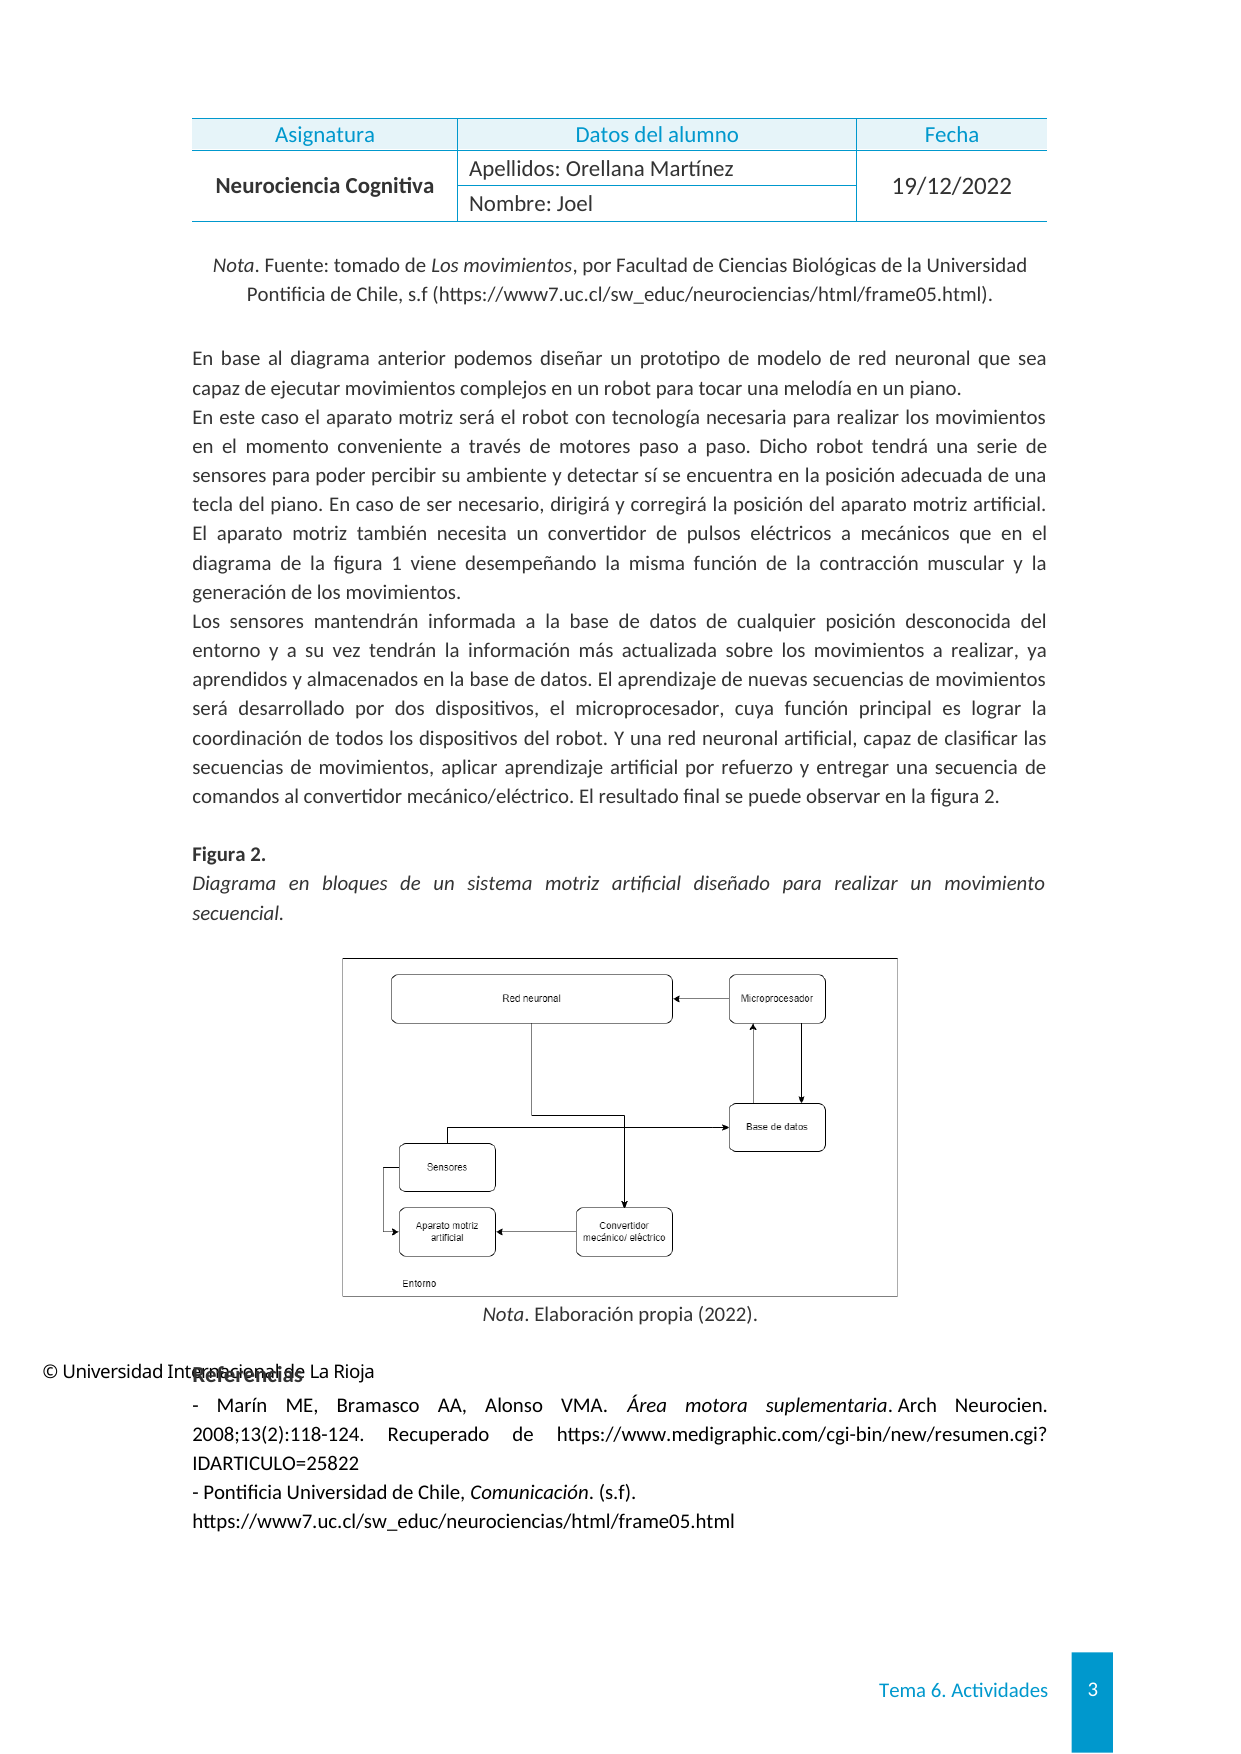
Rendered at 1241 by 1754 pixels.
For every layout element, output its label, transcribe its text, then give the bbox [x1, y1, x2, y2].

text - Marín ME, Bramasco AA, Alonso VMA. Área motora suplementaria. Arch Neurocien. 2008;13(2):118-124. Recuperado de https://www.medigraphic.com/cgi-bin/new/resumen.cgi?IDARTICULO=25822 [192, 1447, 1048, 1476]
text En base al diagrama anterior podemos diseñar un prototipo de modelo de red neuronal que sea capaz de ejecutar movimientos complejos en un robot para tocar una melodía en un piano. [192, 346, 1048, 400]
text Nota. Elaboración propia (2022). [192, 1302, 1048, 1327]
text Nota. Fuente: tomado de Los movimientos, por Facultad de Ciencias Biológicas de la Universidad Pontificia de Chile, s.f (https://www7.uc.cl/sw_educ/neurociencias/html/frame05.html). [192, 252, 1048, 307]
text Referencias [192, 1360, 1048, 1388]
text Los sensores mantendrán informada a la base de datos de cualquier posición desconocida del entorno y a su vez tendrán la información más actualizada sobre los movimientos a realizar, ya aprendidos y almacenados en la base de datos. El aprendizaje de nuevas secuencias de movimientos será desarrollado por dos dispositivos, el microprocesador, cuya función principal es lograr la coordinación de todos los dispositivos del robot. Y una red neuronal artificial, capaz de clasificar las secuencias de movimientos, aplicar aprendizaje artificial por refuerzo y entregar una secuencia de comandos al convertidor mecánico/eléctrico. El resultado final se puede observar en la figura 2. [192, 608, 1048, 808]
text - Marín ME, Bramasco AA, Alonso VMA. Área motora suplementaria. Arch Neurocien. 2008;13(2):118-124. Recuperado de https://www.medigraphic.com/cgi-bin/new/resumen.cgi?IDARTICULO=25822 [192, 1392, 1048, 1421]
text Diagrama en bloques de un sistema motriz artificial diseñado para realizar un movimiento secuencial. [192, 871, 1048, 925]
picture [342, 958, 898, 1297]
text - Pontificia Universidad de Chile, Comunicación. (s.f). https://www7.uc.cl/sw_educ/neurociencias/html/frame05.html [192, 1479, 1048, 1534]
text Figura 2. [192, 841, 1048, 867]
text En este caso el aparato motriz será el robot con tecnología necesaria para realizar los movimientos en el momento conveniente a través de motores paso a paso. Dicho robot tendrá una serie de sensores para poder percibir su ambiente y detectar sí se encuentra en la posición adecuada de una tecla del piano. En caso de ser necesario, dirigirá y corregirá la posición del aparato motriz artificial. El aparato motriz también necesita un convertidor de pulsos eléctricos a mecánicos que en el diagrama de la figura 1 viene desempeñando la misma función de la contracción muscular y la generación de los movimientos. [192, 404, 1048, 604]
